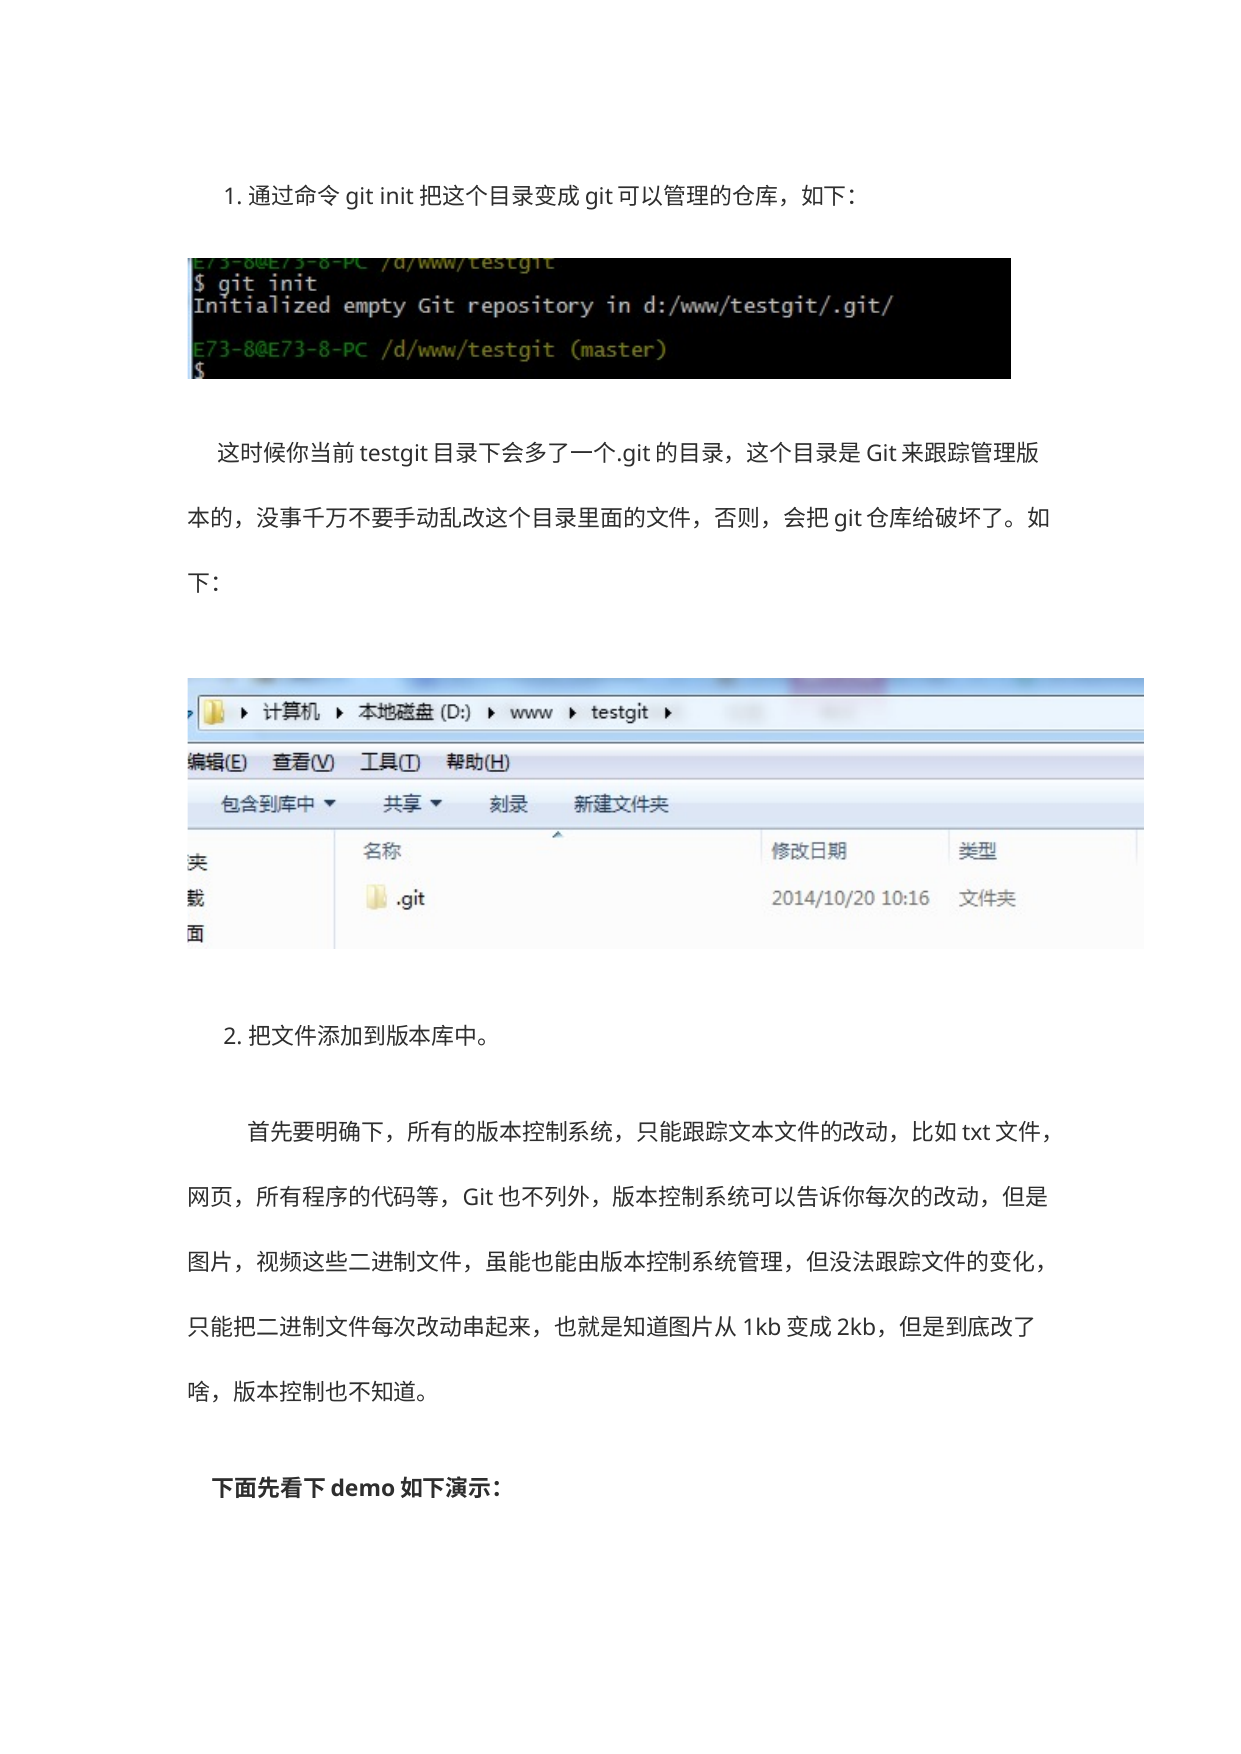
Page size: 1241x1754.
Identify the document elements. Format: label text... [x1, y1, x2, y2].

text 下面先看下demo如下演示： [187, 1454, 1053, 1519]
text 首先要明确下，所有的版本控制系统，只能跟踪文本文件的改动，比如txt文件，网页，所有程序的代码等，Git也不列外，版本控制系统可以告诉你每次的改动，但是图片，视频这些二进制文件，虽能也能由版本控制系统管理，但没法跟踪文件的变化，只能把二进制文件每次改动串起来，也就是知道图片从1kb变成2kb，但是到底改了啥，版本控制也不知道。 [187, 1098, 1053, 1423]
text 1. 通过命令 git init 把这个目录变成git可以管理的仓库，如下： [187, 162, 1053, 227]
picture [187, 258, 1011, 379]
picture [187, 678, 1144, 949]
text 这时候你当前testgit目录下会多了一个.git的目录，这个目录是Git来跟踪管理版本的，没事千万不要手动乱改这个目录里面的文件，否则，会把git仓库给破坏了。如下： [187, 419, 1053, 614]
text 2. 把文件添加到版本库中。 [187, 1002, 1053, 1067]
